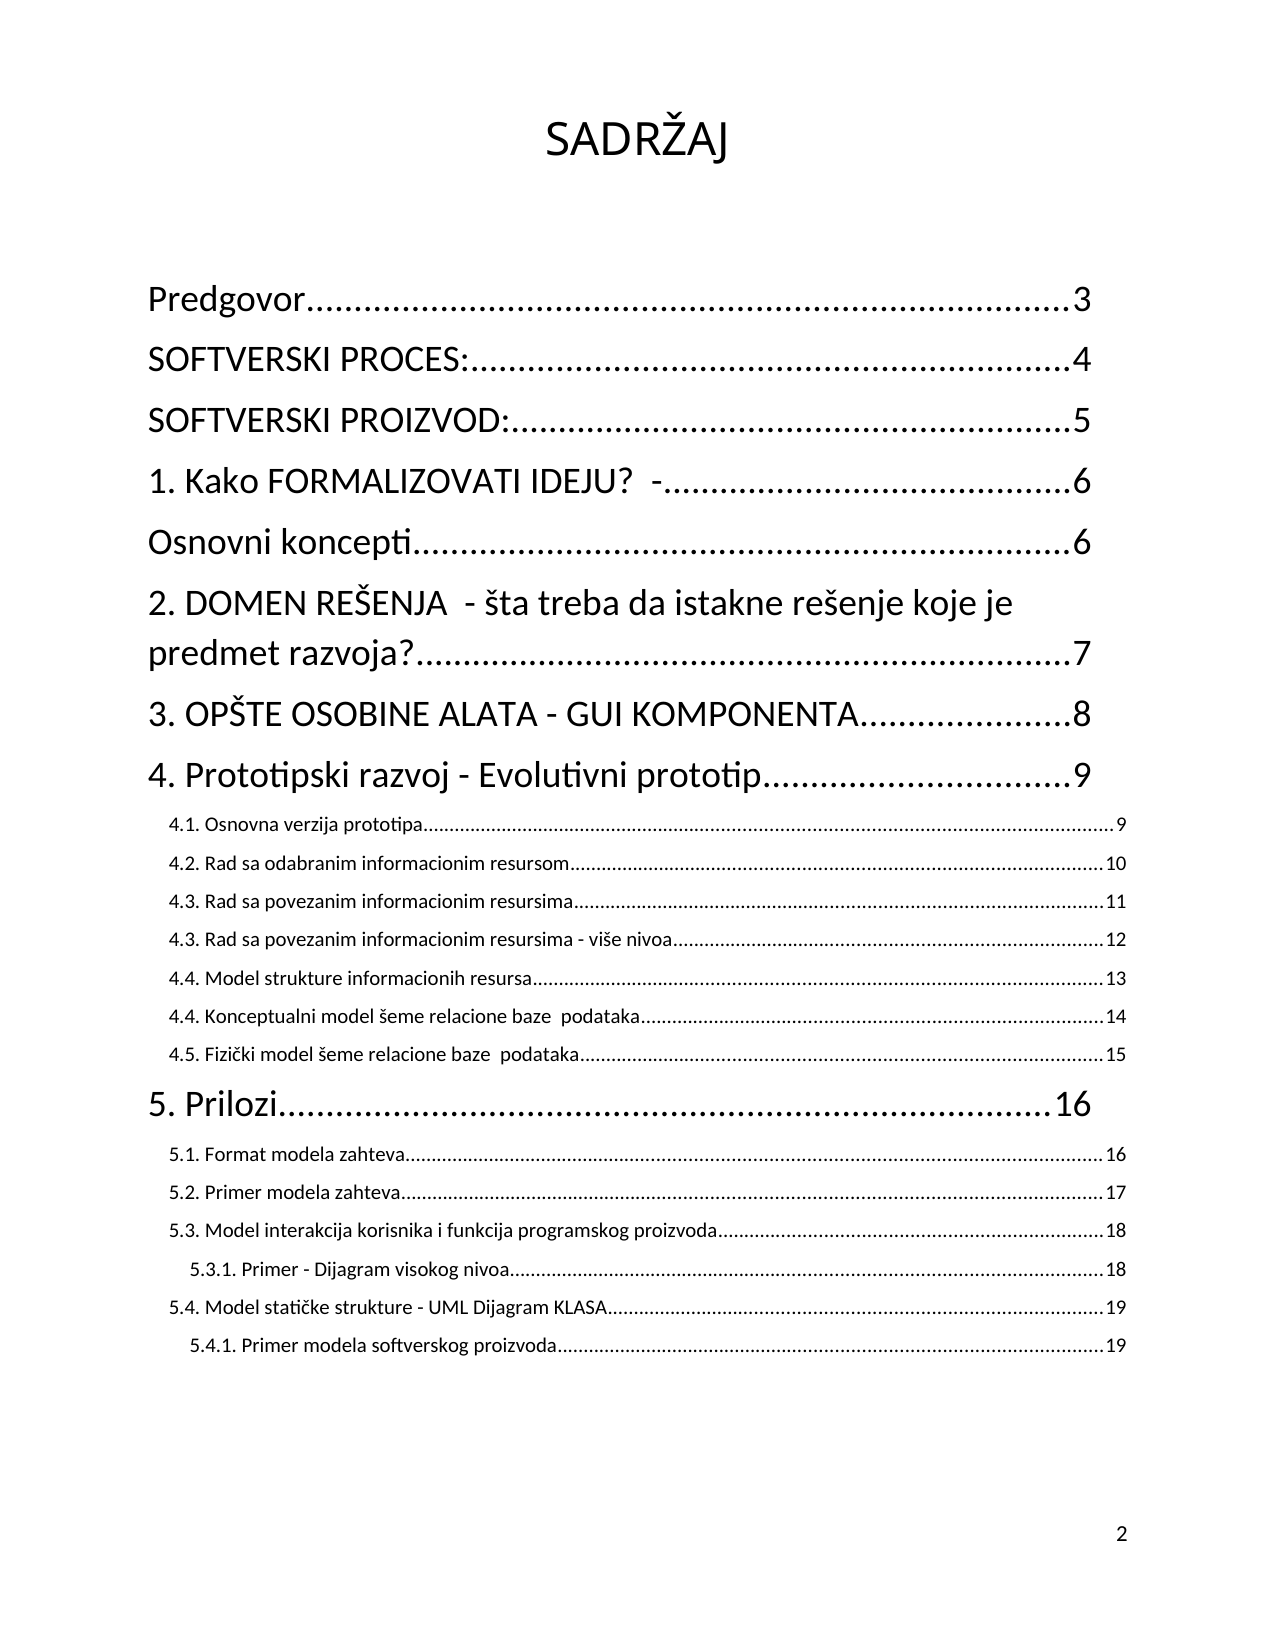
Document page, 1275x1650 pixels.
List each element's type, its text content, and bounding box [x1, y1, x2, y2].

text SADRŽAJ [148, 106, 1127, 169]
